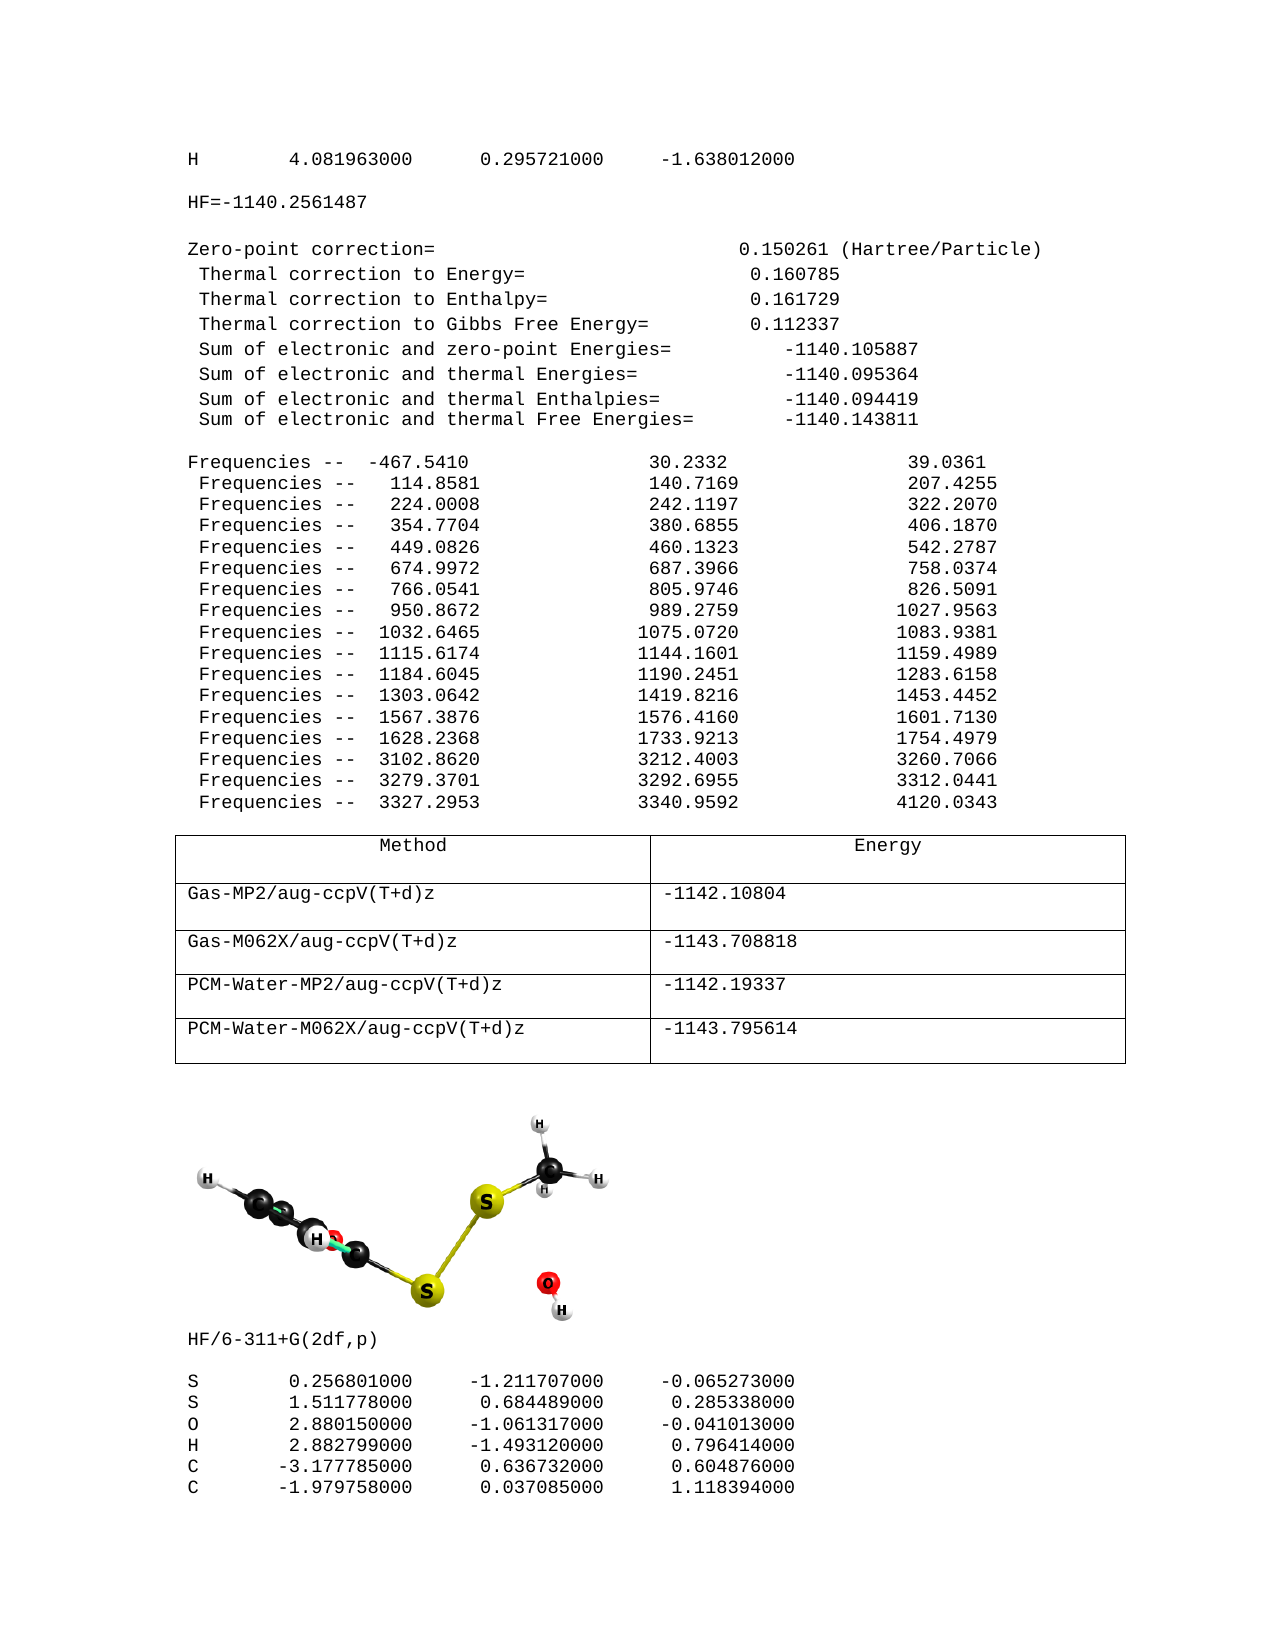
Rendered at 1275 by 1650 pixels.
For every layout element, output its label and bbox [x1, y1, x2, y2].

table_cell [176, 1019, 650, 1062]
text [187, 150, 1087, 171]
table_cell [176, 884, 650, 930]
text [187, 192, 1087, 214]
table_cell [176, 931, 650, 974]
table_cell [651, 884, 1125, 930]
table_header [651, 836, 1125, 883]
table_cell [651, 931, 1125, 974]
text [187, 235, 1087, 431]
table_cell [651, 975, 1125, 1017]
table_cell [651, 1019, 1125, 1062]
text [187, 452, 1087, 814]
picture [187, 1106, 618, 1330]
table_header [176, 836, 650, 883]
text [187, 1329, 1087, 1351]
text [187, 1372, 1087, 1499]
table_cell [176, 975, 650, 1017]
